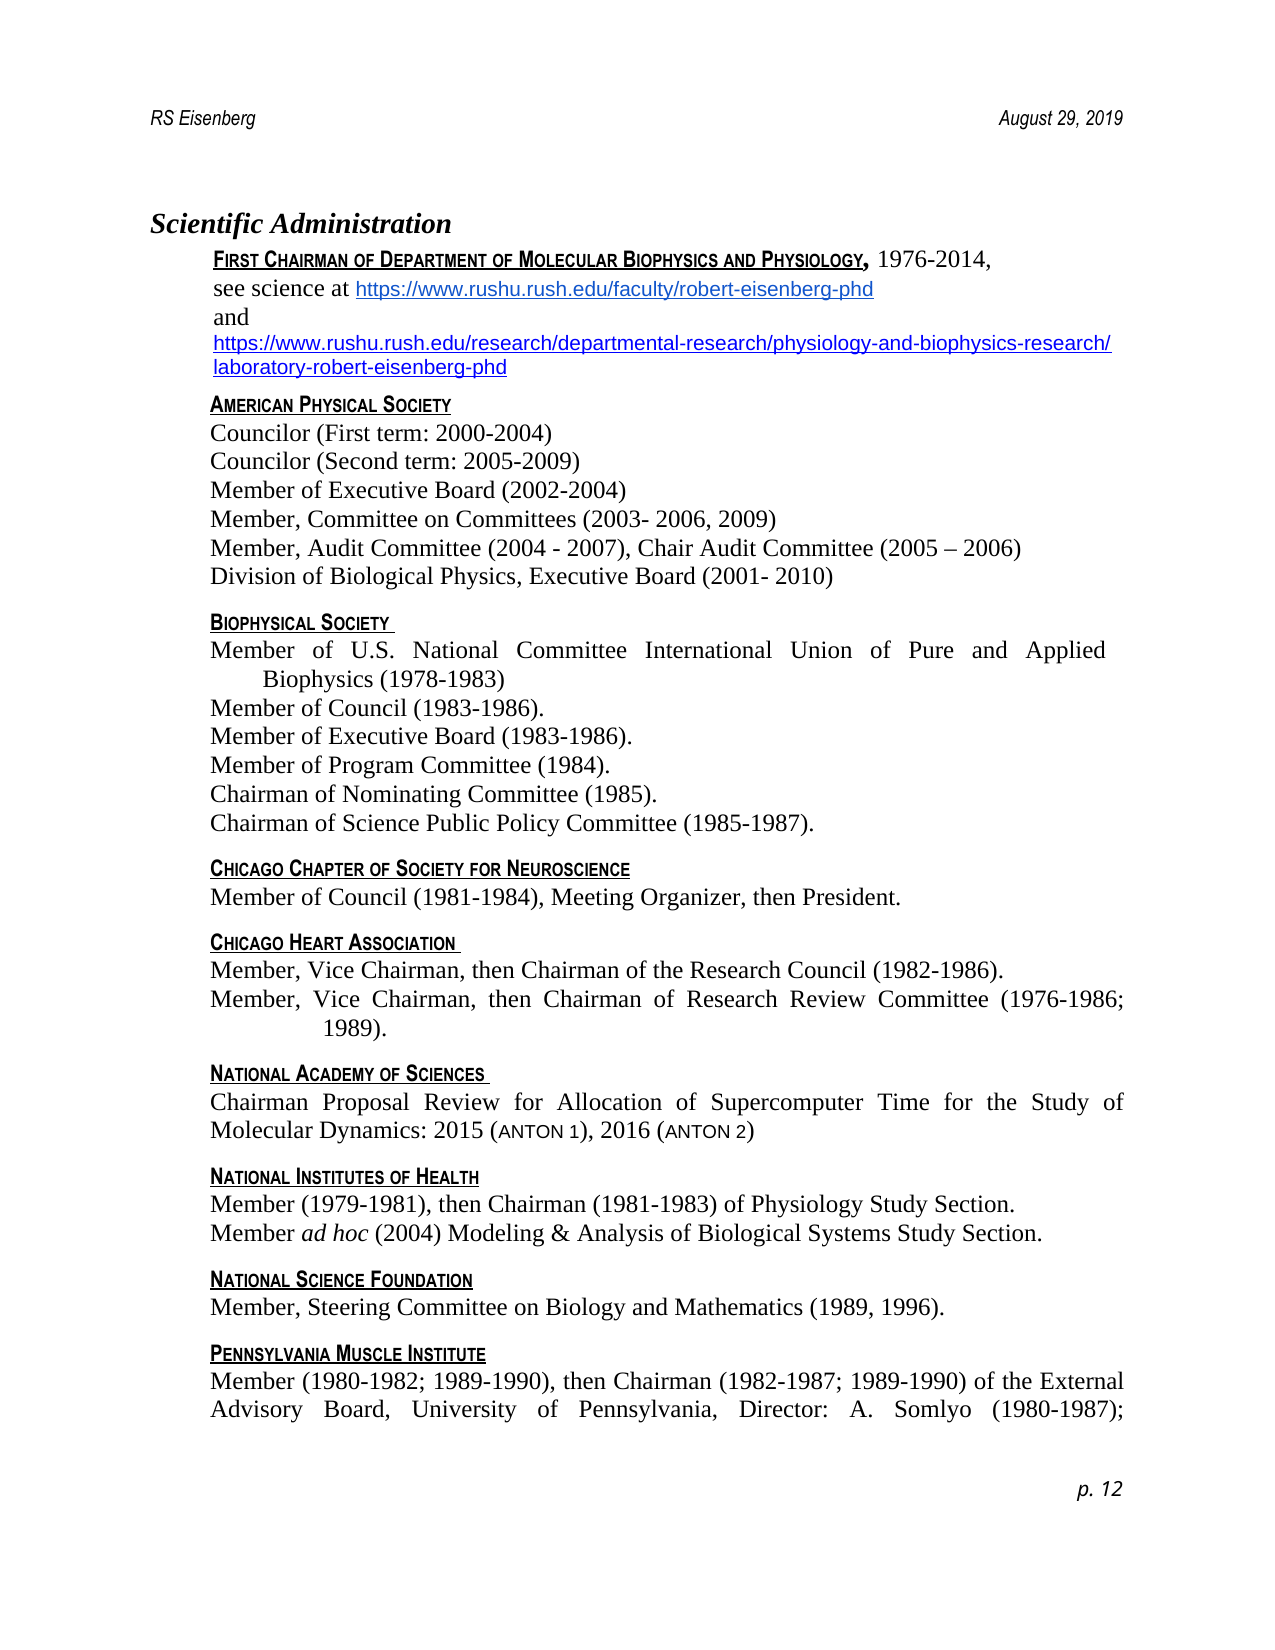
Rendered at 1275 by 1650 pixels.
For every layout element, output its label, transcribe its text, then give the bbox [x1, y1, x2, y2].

text Chairman of Science Public Policy Committee (1985-1987). [210, 808, 1125, 836]
text Member of Program Committee (1984). [210, 750, 1125, 779]
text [210, 1366, 1125, 1423]
text Scientific Administration [150, 206, 1125, 240]
text see science at https://www.rushu.rush.edu/faculty/robert-eisenberg-phd and [213, 273, 1125, 331]
text National Science Foundation [210, 1266, 1125, 1292]
text Pennsylvania Muscle Institute [210, 1339, 1125, 1366]
text American Physical Society [210, 391, 1125, 418]
text Member of Council (1981-1984), Meeting Organizer, then President. [210, 882, 1125, 910]
text National Academy of Sciences [210, 1060, 1125, 1087]
text Chicago Heart Association [210, 929, 1125, 955]
text Member ad hoc (2004) Modeling & Analysis of Biological Systems Study Section. [210, 1218, 1125, 1247]
text Chairman of Nominating Committee (1985). [210, 779, 1125, 808]
text Member, Committee on Committees (2003- 2006, 2009) [210, 504, 1125, 533]
text Chicago Chapter of Society for Neuroscience [210, 855, 1125, 882]
text Councilor (First term: 2000-2004) [210, 418, 1125, 446]
text Member of Executive Board (2002-2004) [210, 475, 1125, 504]
text Biophysical Society [210, 609, 1125, 635]
text Chairman Proposal Review for Allocation of Supercomputer Time for the Study of Molecular Dynamics: 2015 (ANTON 1), 2016 (ANTON 2) [210, 1087, 1125, 1144]
text Member, Audit Committee (2004 - 2007), Chair Audit Committee (2005 – 2006) [210, 533, 1125, 561]
text National Institutes of Health [210, 1163, 1125, 1189]
text Member of Council (1983-1986). [210, 693, 1125, 721]
text Member (1979-1981), then Chairman (1981-1983) of Physiology Study Section. [210, 1189, 1125, 1218]
text Member, Vice Chairman, then Chairman of the Research Council (1982-1986). [210, 955, 1125, 984]
text First Chairman of Department of Molecular Biophysics and Physiology, 1976-2014, [213, 240, 1125, 273]
text Member of Executive Board (1983-1986). [210, 721, 1125, 750]
text Member of U.S. National Committee International Union of Pure and Applied Biophysics (1978-1983) [210, 635, 1125, 693]
text Member, Steering Committee on Biology and Mathematics (1989, 1996). [210, 1292, 1125, 1321]
text https://www.rushu.rush.edu/research/departmental-research/physiology-and-biophysics-research/laboratory-robert-eisenberg-phd [507, 331, 1125, 379]
text Division of Biological Physics, Executive Board (2001- 2010) [210, 561, 1125, 590]
text Member, Vice Chairman, then Chairman of Research Review Committee (1976-1986; 1989). [210, 984, 1125, 1042]
text Councilor (Second term: 2005-2009) [210, 446, 1125, 475]
